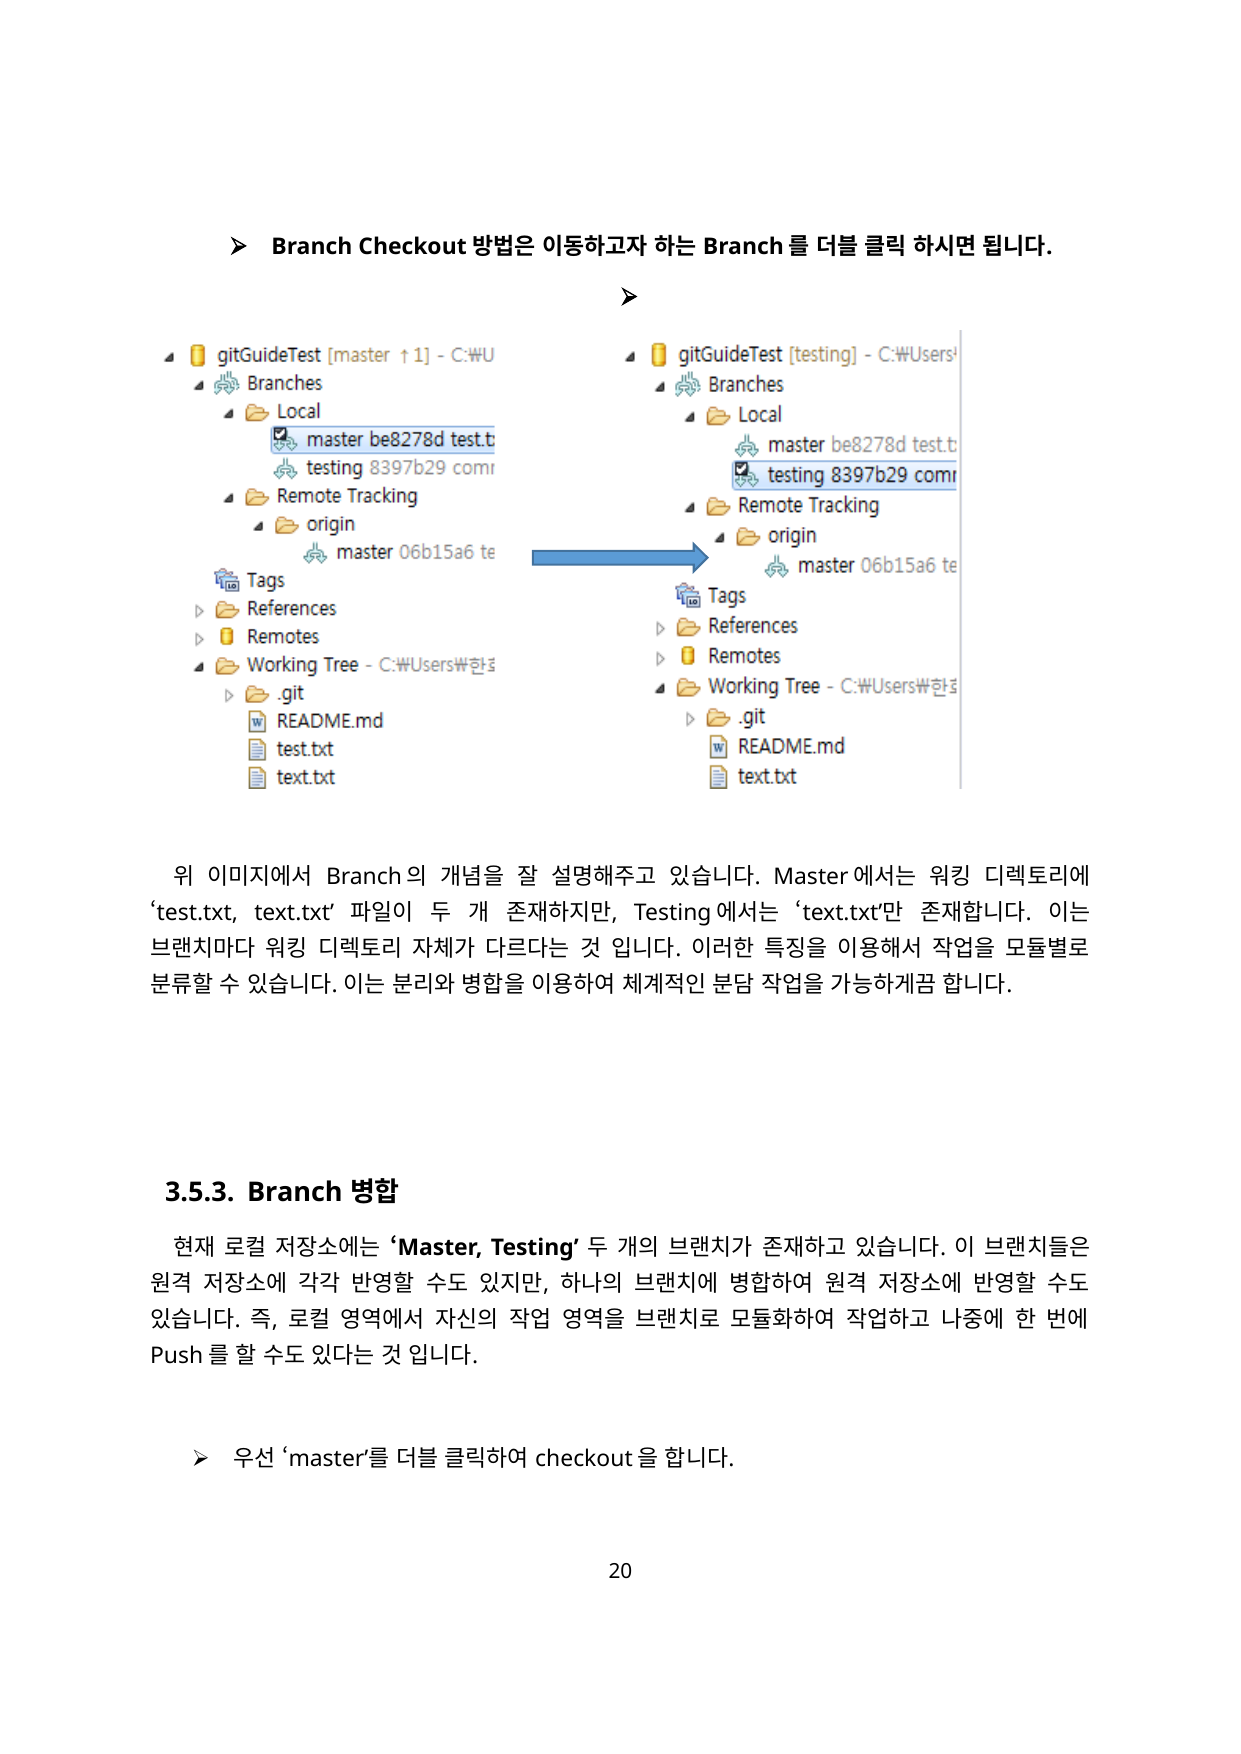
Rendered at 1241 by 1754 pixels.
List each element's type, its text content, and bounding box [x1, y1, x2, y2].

picture [155, 337, 498, 789]
text 위 이미지에서 Branch의 개념을 잘 설명해주고 있습니다. Master에서는 워킹 디렉토리에 ‘test.txt, text.txt’ 파일이 두 개 존재하지만, Testing에서는 ‘text.txt’만 존재합니다. 이는 브랜치마다 워킹 디렉토리 자체가 다르다는 것 입니다. 이러한 특징을 이용해서 작업을 모듈별로 분류할 수 있습니다. 이는 분리와 병합을 이용하여 체계적인 분담 작업을 가능하게끔 합니다. [150, 858, 1090, 999]
list Branch Checkout 방법은 이동하고자 하는 Branch를 더블 클릭 하시면 됩니다. [192, 228, 1090, 261]
list 우선 ‘master’를 더블 클릭하여 checkout을 합니다. [192, 1440, 1090, 1473]
list Branch 병합 [165, 1170, 890, 1209]
picture [616, 330, 963, 789]
text 현재 로컬 저장소에는 ‘Master, Testing’ 두 개의 브랜치가 존재하고 있습니다. 이 브랜치들은 원격 저장소에 각각 반영할 수도 있지만, 하나의 브랜치에 병합하여 원격 저장소에 반영할 수도 있습니다. 즉, 로컬 영역에서 자신의 작업 영역을 브랜치로 모듈화하여 작업하고 나중에 한 번에 Push를 할 수도 있다는 것 입니다. [150, 1229, 1090, 1370]
